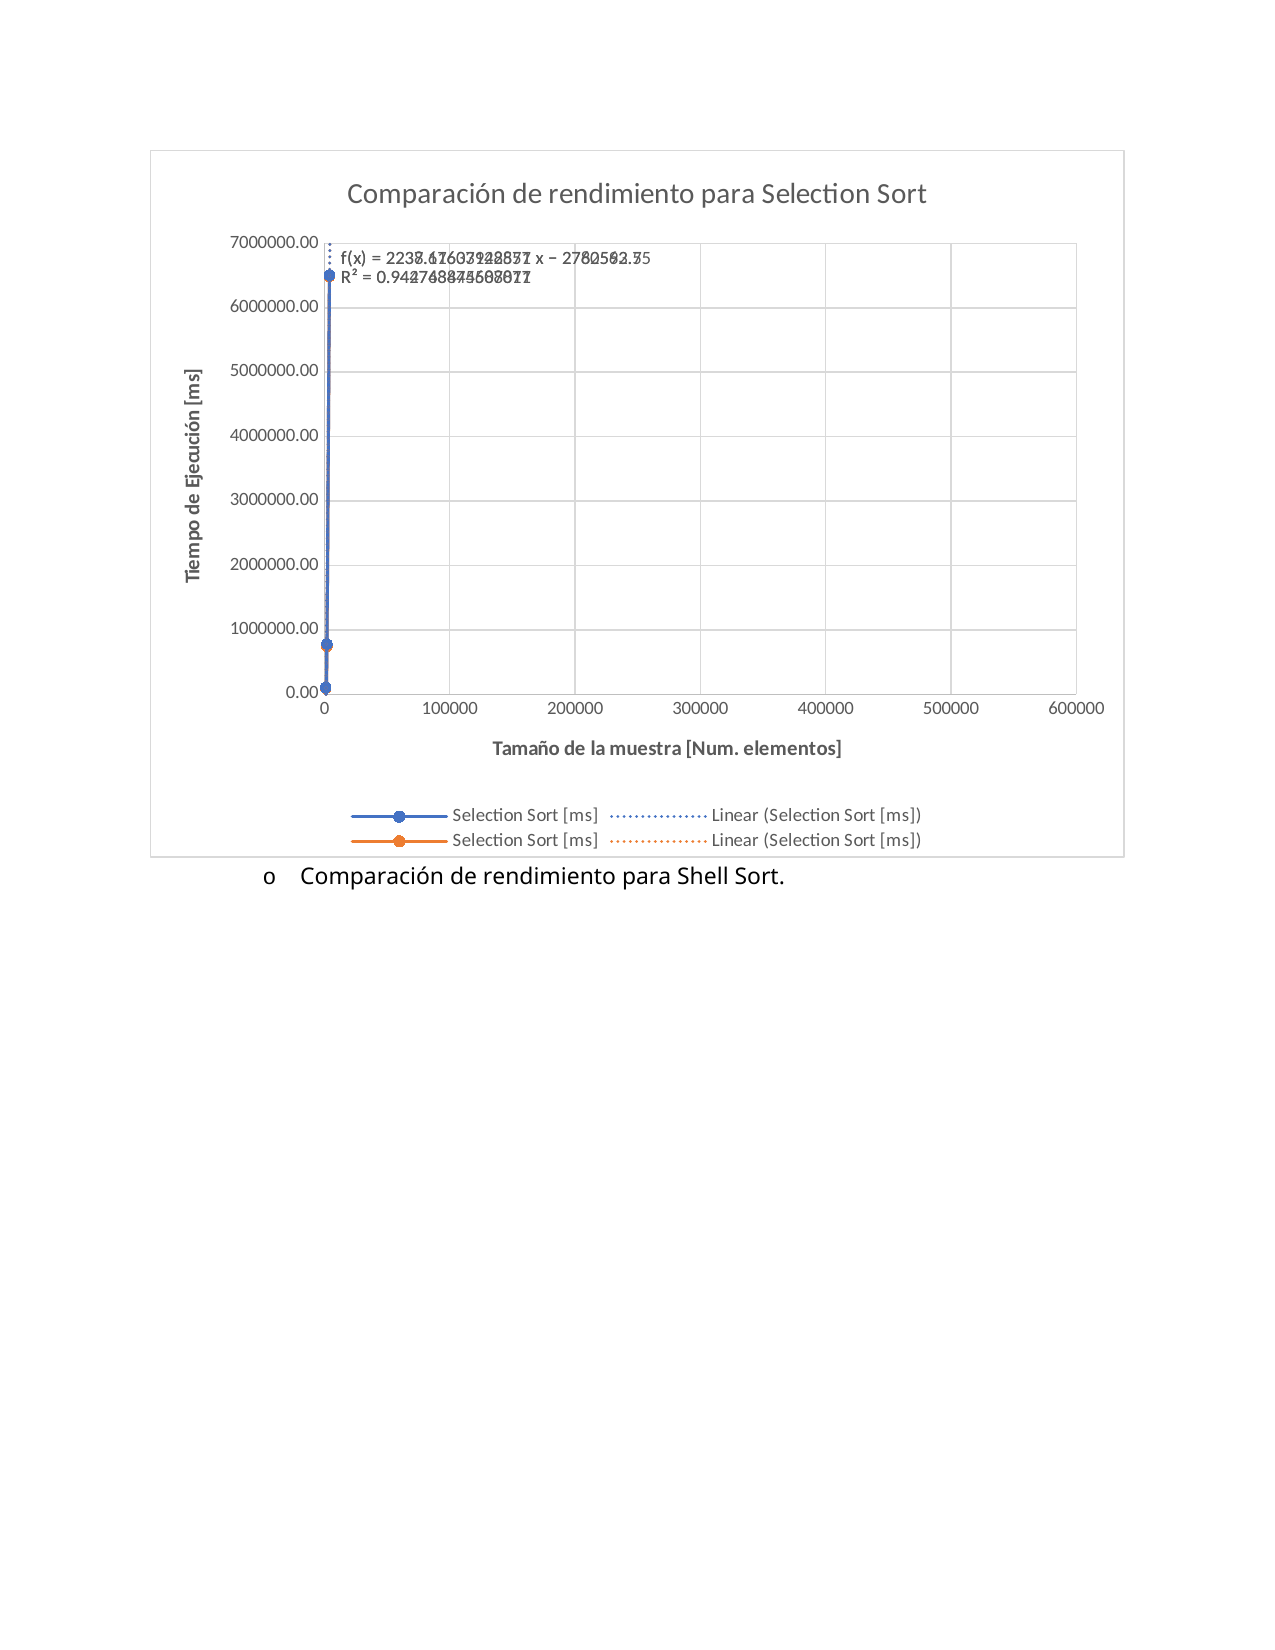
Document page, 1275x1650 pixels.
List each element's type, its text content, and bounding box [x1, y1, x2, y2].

list Comparación de rendimiento para Shell Sort. [262, 860, 1125, 891]
